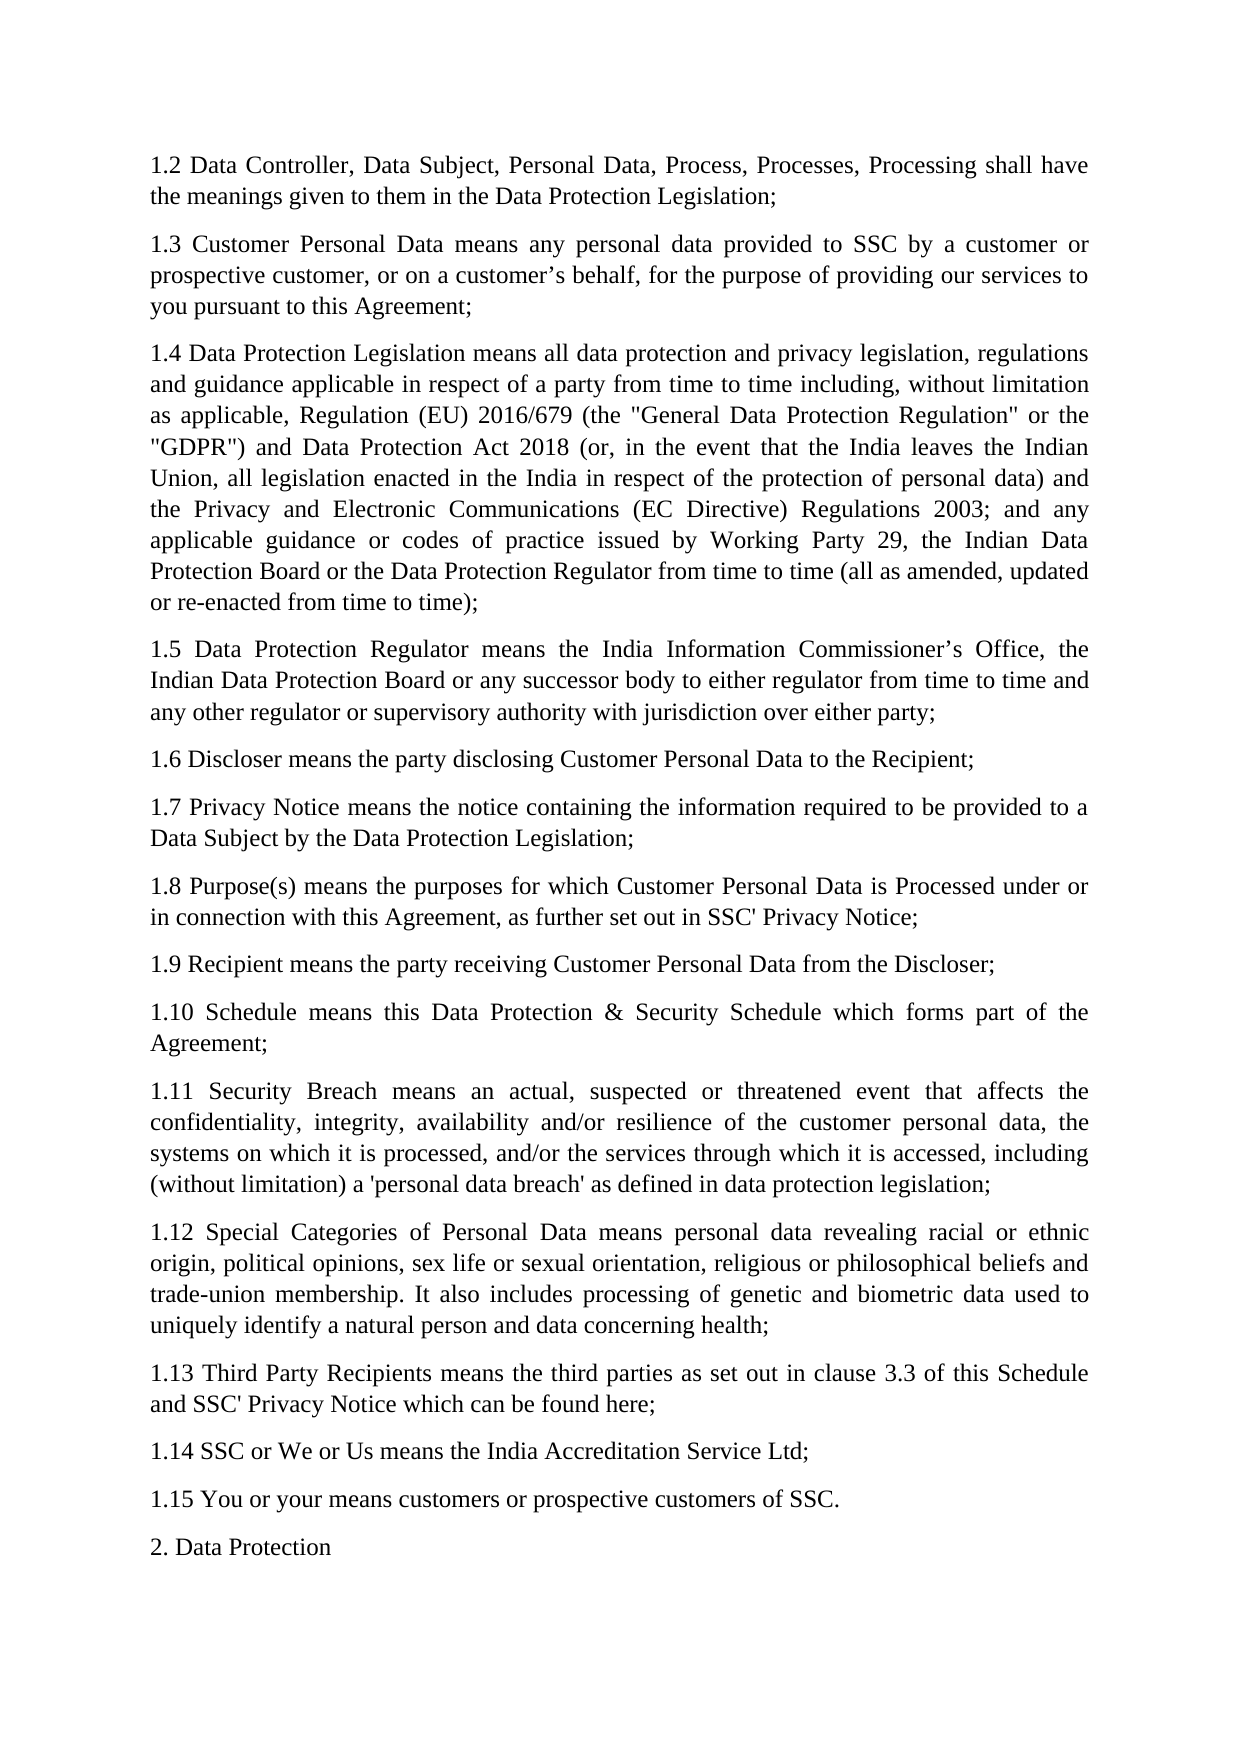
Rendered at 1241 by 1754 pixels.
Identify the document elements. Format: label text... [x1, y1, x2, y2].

text 1.4 Data Protection Legislation means all data protection and privacy legislation, regulations and guidance applicable in respect of a party from time to time including, without limitation as applicable, Regulation (EU) 2016/679 (the "General Data Protection Regulation" or the "GDPR") and Data Protection Act 2018 (or, in the event that the India leaves the Indian Union, all legislation enacted in the India in respect of the protection of personal data) and the Privacy and Electronic Communications (EC Directive) Regulations 2003; and any applicable guidance or codes of practice issued by Working Party 29, the Indian Data Protection Board or the Data Protection Regulator from time to time (all as amended, updated or re-enacted from time to time); [150, 338, 1090, 616]
text 1.13 Third Party Recipients means the third parties as set out in clause 3.3 of this Schedule and SSC' Privacy Notice which can be found here; [150, 1358, 1090, 1417]
text 1.12 Special Categories of Personal Data means personal data revealing racial or ethnic origin, political opinions, sex life or sexual orientation, religious or philosophical beliefs and trade-union membership. It also includes processing of genetic and biometric data used to uniquely identify a natural person and data concerning health; [150, 1217, 1090, 1339]
text 1.15 You or your means customers or prospective customers of SSC. [150, 1484, 1090, 1513]
text 1.11 Security Breach means an actual, suspected or threatened event that affects the confidentiality, integrity, availability and/or resilience of the customer personal data, the systems on which it is processed, and/or the services through which it is accessed, including (without limitation) a 'personal data breach' as defined in data protection legislation; [150, 1076, 1090, 1198]
text 1.9 Recipient means the party receiving Customer Personal Data from the Discloser; [150, 949, 1090, 978]
text 1.10 Schedule means this Data Protection & Security Schedule which forms part of the Agreement; [150, 997, 1090, 1057]
text 1.14 SSC or We or Us means the India Accreditation Service Ltd; [150, 1436, 1090, 1465]
text 1.8 Purpose(s) means the purposes for which Customer Personal Data is Processed under or in connection with this Agreement, as further set out in SSC' Privacy Notice; [150, 871, 1090, 931]
text 2. Data Protection [150, 1532, 1090, 1561]
text 1.7 Privacy Notice means the notice containing the information required to be provided to a Data Subject by the Data Protection Legislation; [150, 792, 1090, 852]
text 1.6 Discloser means the party disclosing Customer Personal Data to the Recipient; [150, 744, 1090, 773]
text 1.5 Data Protection Regulator means the India Information Commissioner’s Office, the Indian Data Protection Board or any successor body to either regulator from time to time and any other regulator or supervisory authority with jurisdiction over either party; [150, 634, 1090, 725]
text 1.2 Data Controller, Data Subject, Personal Data, Process, Processes, Processing shall have the meanings given to them in the Data Protection Legislation; [150, 150, 1090, 210]
text 1.3 Customer Personal Data means any personal data provided to SSC by a customer or prospective customer, or on a customer’s behalf, for the purpose of providing our services to you pursuant to this Agreement; [150, 229, 1090, 319]
